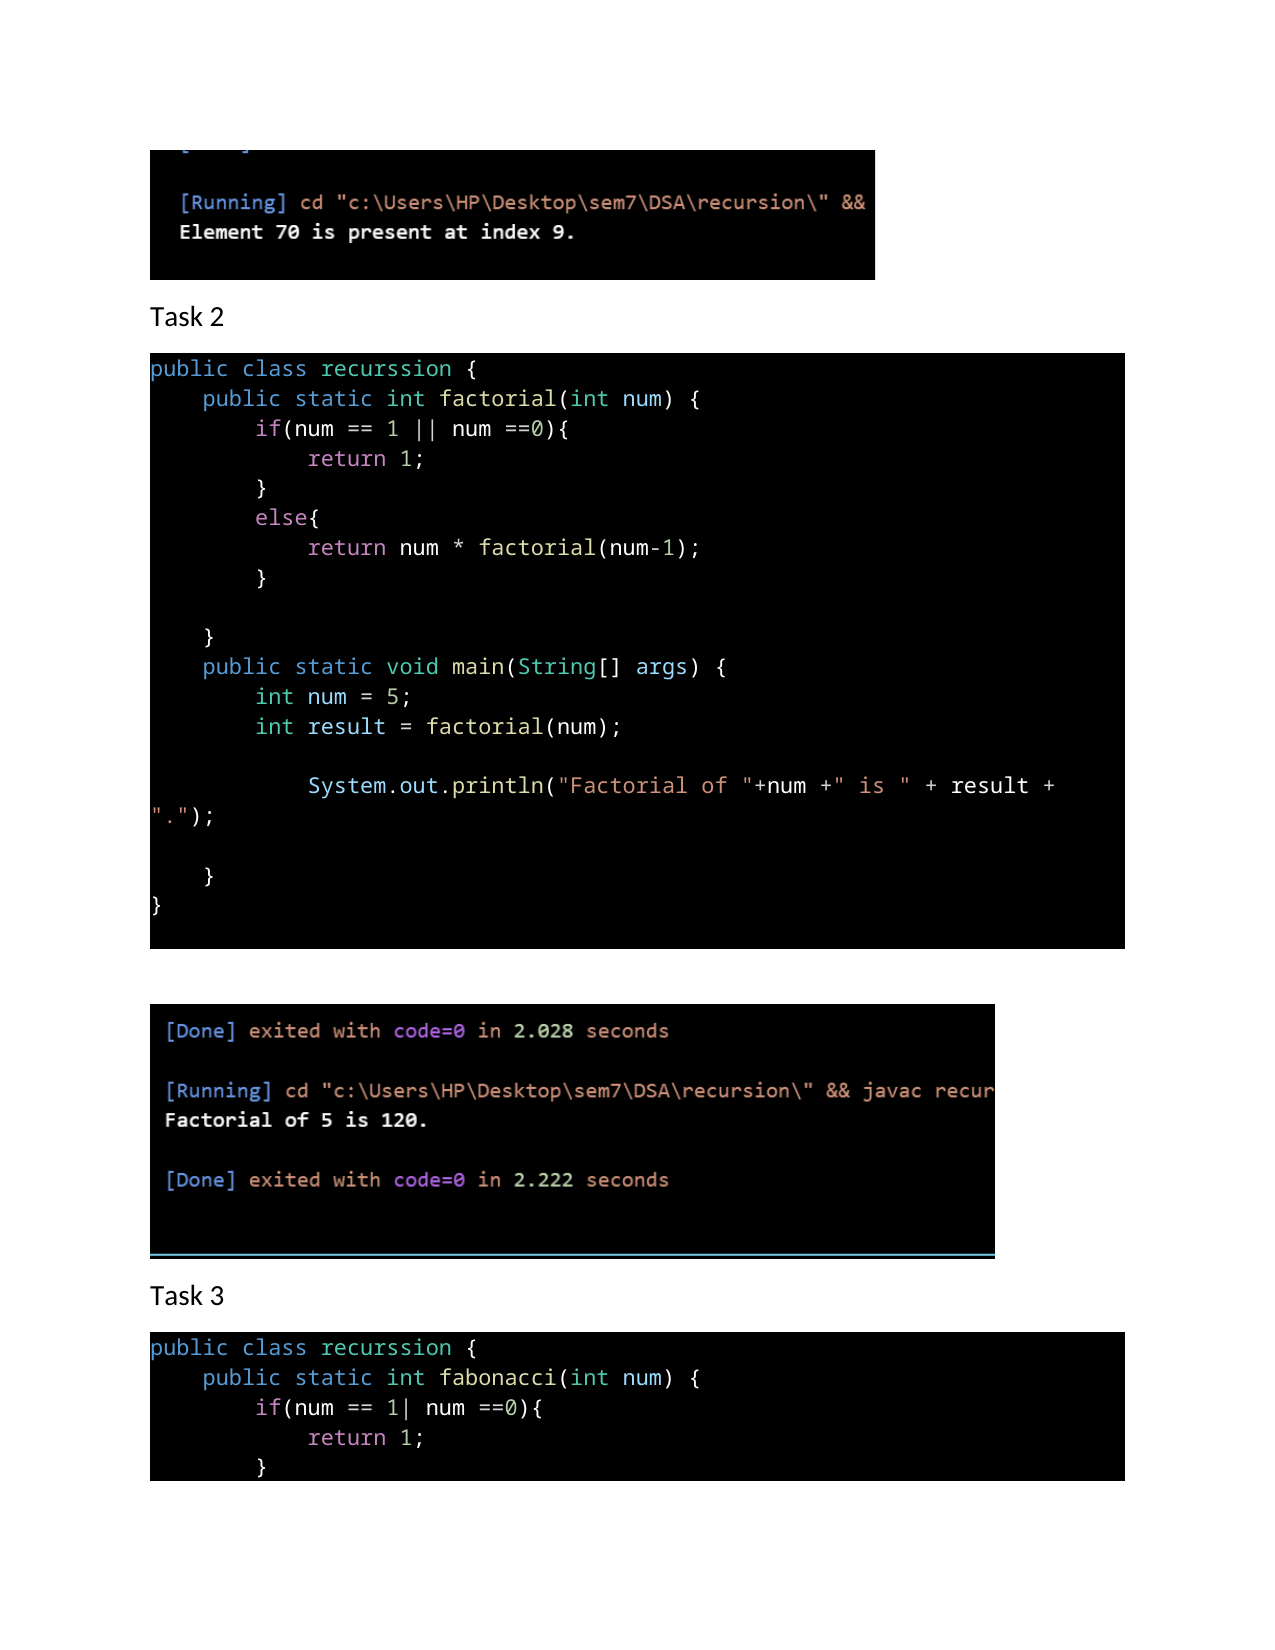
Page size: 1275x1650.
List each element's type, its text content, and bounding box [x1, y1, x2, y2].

text public static int factorial(int num) { [150, 383, 1125, 413]
text Task 2 [150, 298, 1125, 334]
text return 1; [150, 442, 1125, 472]
picture [150, 150, 876, 280]
text else{ [150, 502, 1125, 532]
text } [150, 621, 1125, 651]
text return num * factorial(num-1); [150, 532, 1125, 562]
text int result = factorial(num); [150, 711, 1125, 740]
text if(num == 1| num ==0){ [150, 1392, 1125, 1422]
text public class recurssion { [150, 353, 1125, 383]
text if(num == 1 || num ==0){ [150, 413, 1125, 442]
text } [150, 889, 1125, 919]
text public static int fabonacci(int num) { [150, 1362, 1125, 1392]
picture [150, 1004, 995, 1259]
text System.out.println("Factorial of "+num +" is " + result + "."); [150, 770, 1125, 830]
text public static void main(String[] args) { [150, 651, 1125, 681]
text int num = 5; [150, 681, 1125, 711]
text } [150, 859, 1125, 889]
text Task 3 [150, 1277, 1125, 1313]
text } [150, 472, 1125, 502]
text return 1; [150, 1422, 1125, 1451]
text } [150, 1451, 1125, 1481]
text } [150, 562, 1125, 591]
text public class recurssion { [150, 1332, 1125, 1362]
